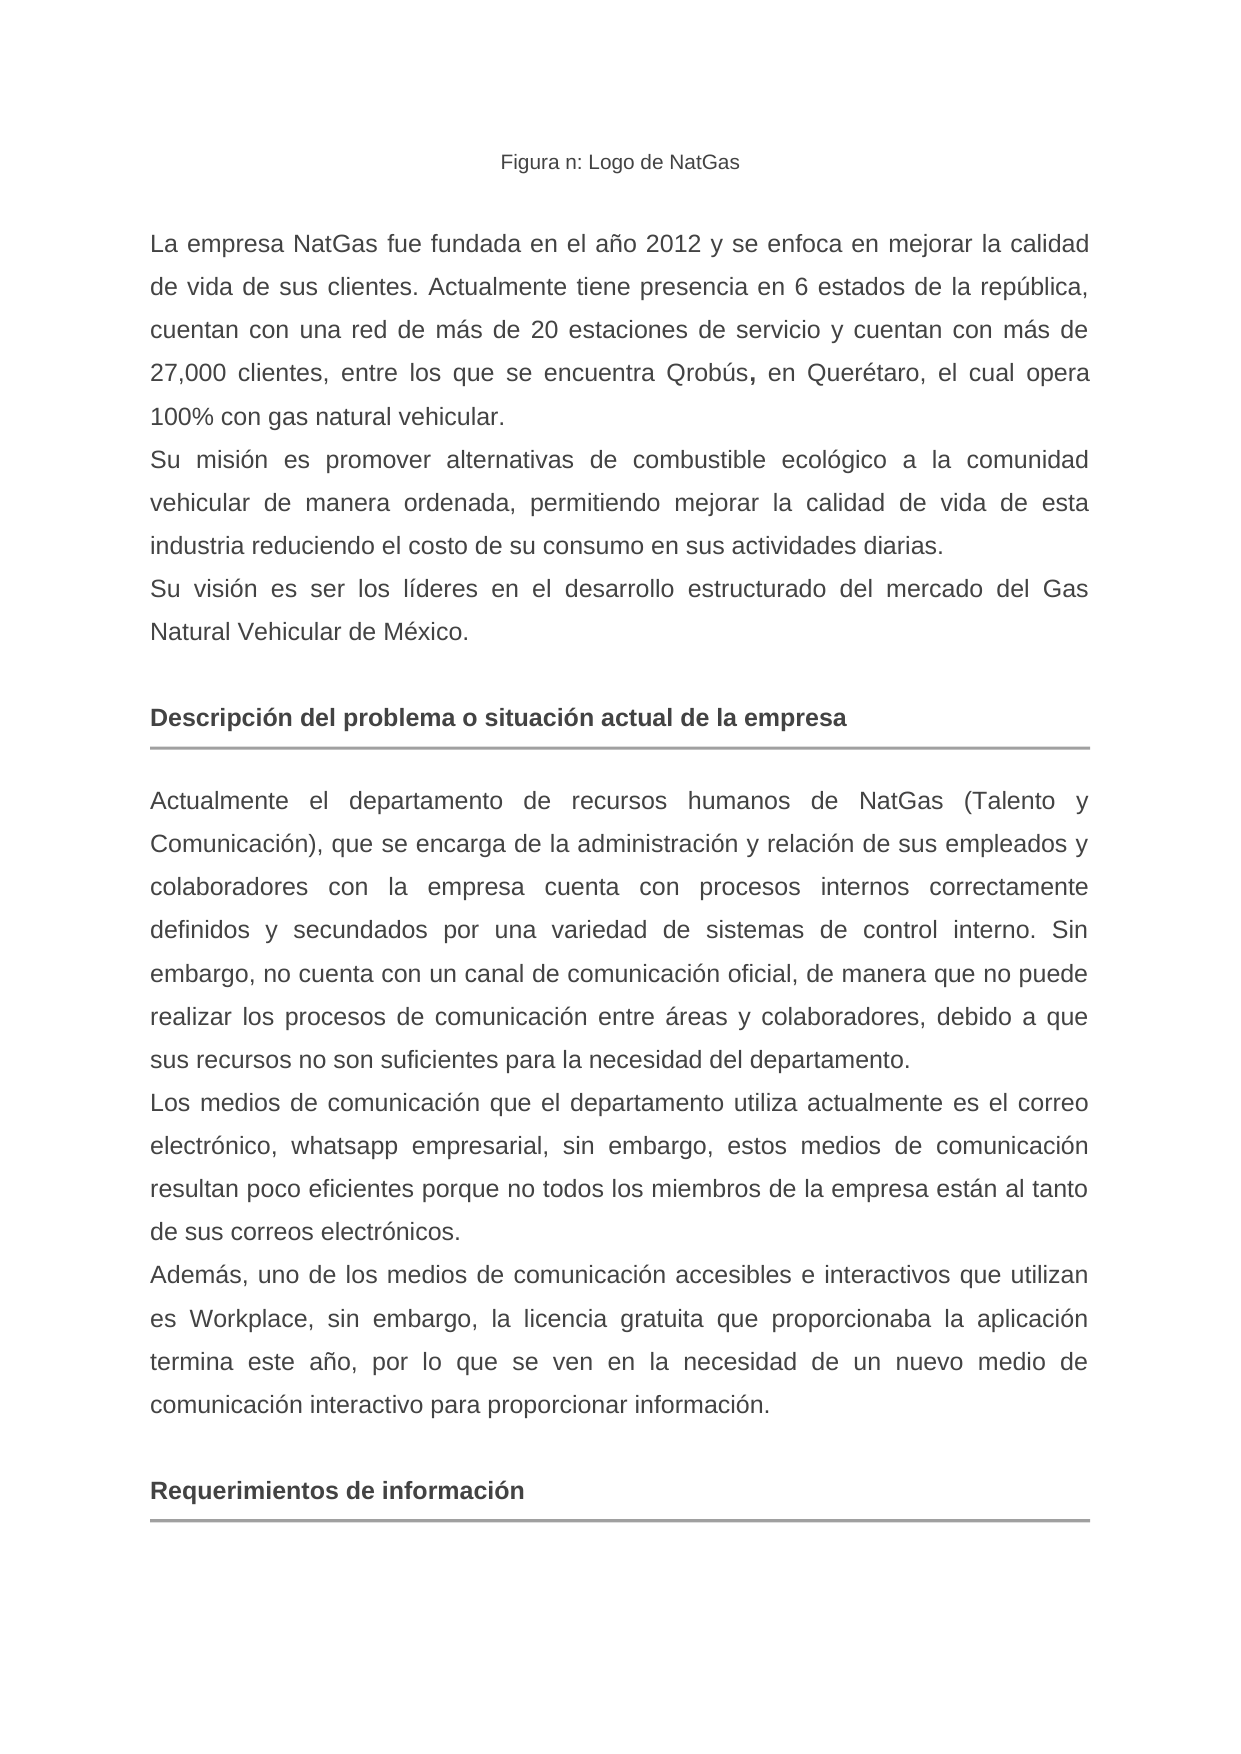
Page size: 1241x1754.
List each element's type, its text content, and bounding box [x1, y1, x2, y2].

text Figura n: Logo de NatGas [150, 150, 1090, 174]
text Requerimientos de información [150, 1476, 1090, 1505]
text Actualmente el departamento de recursos humanos de NatGas (Talento y Comunicación), que se encarga de la administración y relación de sus empleados y colaboradores con la empresa cuenta con procesos internos correctamente definidos y secundados por una variedad de sistemas de control interno. Sin embargo, no cuenta con un canal de comunicación oficial, de manera que no puede realizar los procesos de comunicación entre áreas y colaboradores, debido a que sus recursos no son suficientes para la necesidad del departamento. [150, 786, 1090, 1073]
text Su misión es promover alternativas de combustible ecológico a la comunidad vehicular de manera ordenada, permitiendo mejorar la calidad de vida de esta industria reduciendo el costo de su consumo en sus actividades diarias. [150, 445, 1090, 560]
text Su visión es ser los líderes en el desarrollo estructurado del mercado del Gas Natural Vehicular de México. [150, 574, 1090, 646]
text Los medios de comunicación que el departamento utiliza actualmente es el correo electrónico, whatsapp empresarial, sin embargo, estos medios de comunicación resultan poco eficientes porque no todos los miembros de la empresa están al tanto de sus correos electrónicos. [150, 1088, 1090, 1246]
text Además, uno de los medios de comunicación accesibles e interactivos que utilizan es Workplace, sin embargo, la licencia gratuita que proporcionaba la aplicación termina este año, por lo que se ven en la necesidad de un nuevo medio de comunicación interactivo para proporcionar información. [150, 1260, 1090, 1418]
text La empresa NatGas fue fundada en el año 2012 y se enfoca en mejorar la calidad de vida de sus clientes. Actualmente tiene presencia en 6 estados de la república, cuentan con una red de más de 20 estaciones de servicio y cuentan con más de 27,000 clientes, entre los que se encuentra Qrobús, en Querétaro, el cual opera 100% con gas natural vehicular. [150, 229, 1090, 430]
text Descripción del problema o situación actual de la empresa [150, 703, 1090, 732]
